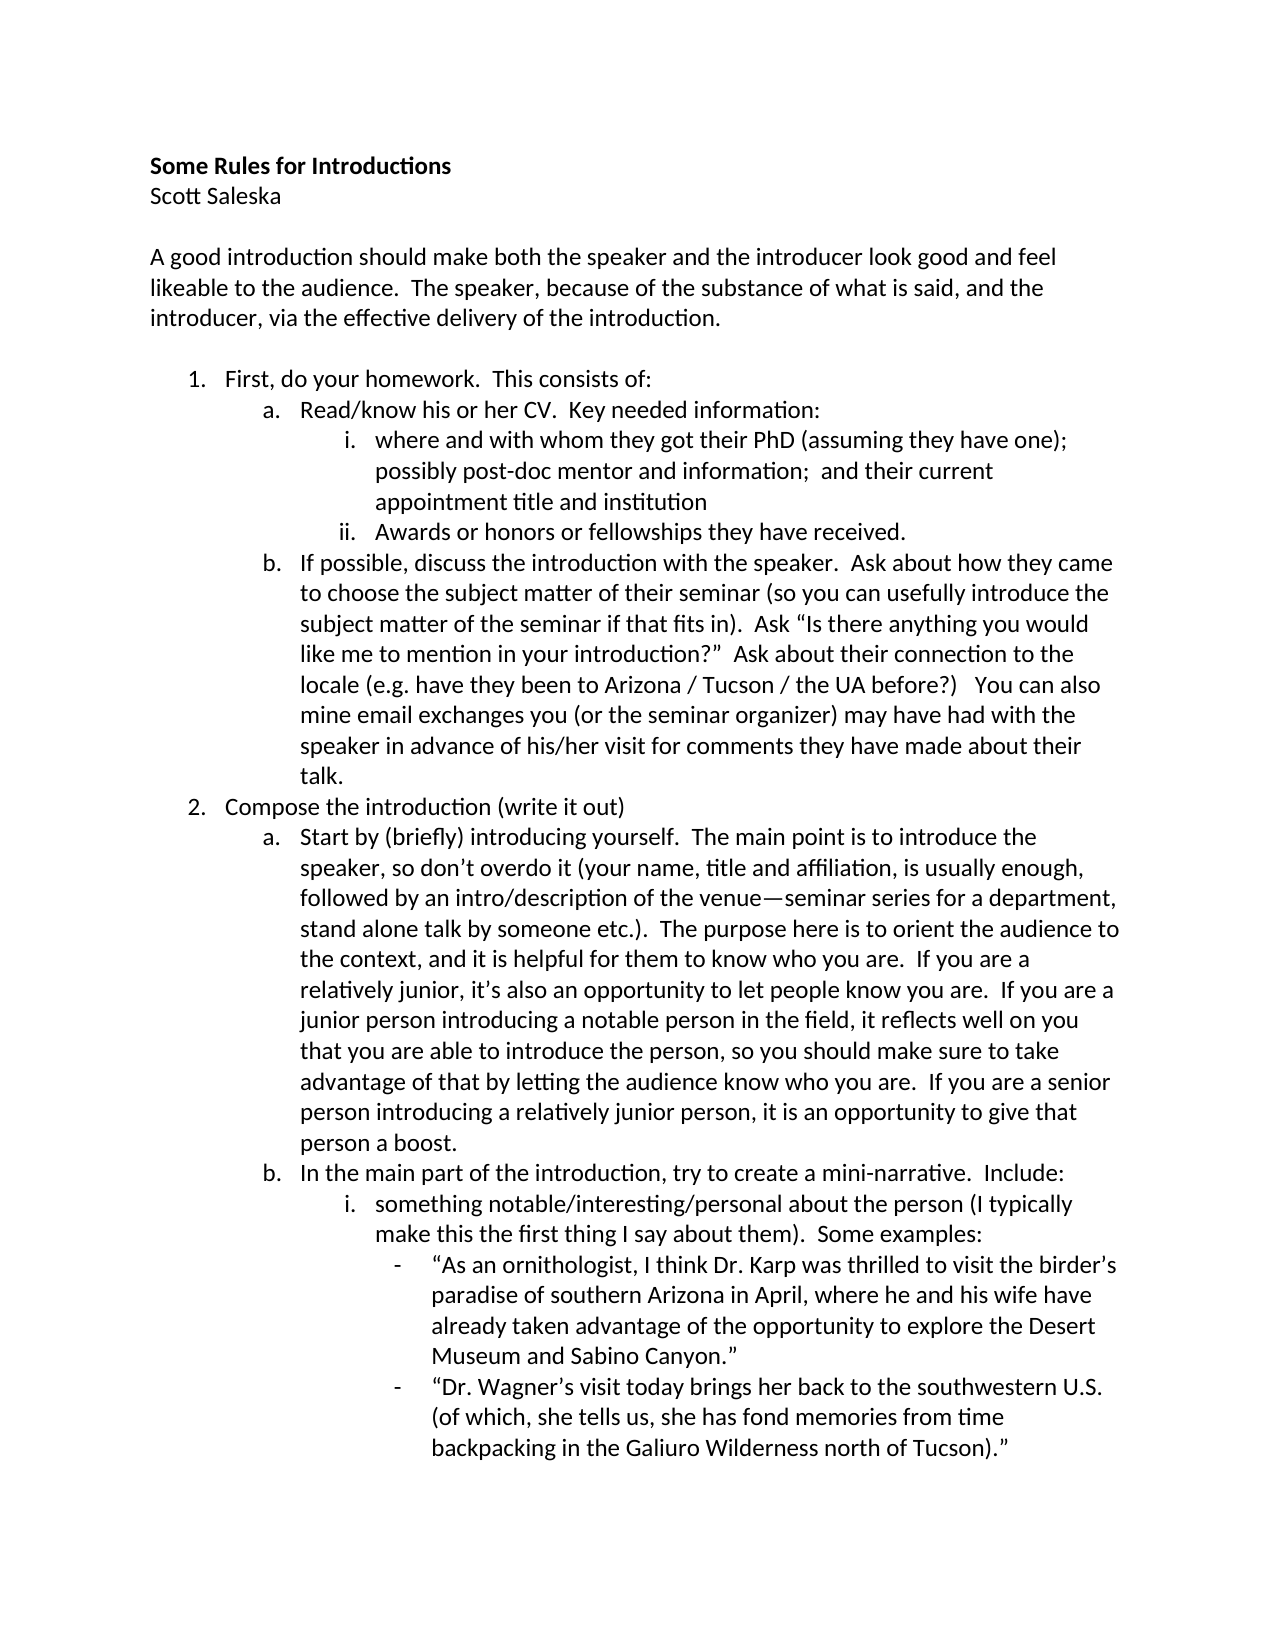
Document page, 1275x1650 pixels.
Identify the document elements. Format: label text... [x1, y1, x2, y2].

list Read/know his or her CV. Key needed information: [262, 394, 1125, 425]
list Awards or honors or fellowships they have received. [356, 516, 1125, 547]
list If possible, discuss the introduction with the speaker. Ask about how they came to choose the subject matter of their seminar (so you can usefully introduce the subject matter of the seminar if that fits in). Ask “Is there anything you would like me to mention in your introduction?” Ask about their connection to the locale (e.g. have they been to Arizona / Tucson / the UA before?) You can also mine email exchanges you (or the seminar organizer) may have had with the speaker in advance of his/her visit for comments they have made about their talk. [262, 547, 1125, 791]
text Scott Saleska [150, 181, 1125, 211]
list something notable/interesting/personal about the person (I typically make this the first thing I say about them). Some examples: [356, 1188, 1125, 1249]
list where and with whom they got their PhD (assuming they have one); possibly post-doc mentor and information; and their current appointment title and institution [356, 425, 1125, 516]
list “Dr. Wagner’s visit today brings her back to the southwestern U.S. (of which, she tells us, she has fond memories from time backpacking in the Galiuro Wilderness north of Tucson).” [394, 1371, 1125, 1462]
list Compose the introduction (write it out) [187, 791, 1125, 821]
list In the main part of the introduction, try to create a mini-narrative. Include: [262, 1157, 1125, 1188]
list Start by (briefly) introducing yourself. The main point is to introduce the speaker, so don’t overdo it (your name, title and affiliation, is usually enough, followed by an intro/description of the venue—seminar series for a department, stand alone talk by someone etc.). The purpose here is to orient the audience to the context, and it is helpful for them to know who you are. If you are a relatively junior, it’s also an opportunity to let people know you are. If you are a junior person introducing a notable person in the field, it reflects well on you that you are able to introduce the person, so you should make sure to take advantage of that by letting the audience know who you are. If you are a senior person introducing a relatively junior person, it is an opportunity to give that person a boost. [262, 821, 1125, 1157]
list “As an ornithologist, I think Dr. Karp was thrilled to visit the birder’s paradise of southern Arizona in April, where he and his wife have already taken advantage of the opportunity to explore the Desert Museum and Sabino Canyon.” [394, 1249, 1125, 1371]
text Some Rules for Introductions [150, 150, 1125, 181]
text A good introduction should make both the speaker and the introducer look good and feel likeable to the audience. The speaker, because of the substance of what is said, and the introducer, via the effective delivery of the introduction. [150, 242, 1125, 333]
list First, do your homework. This consists of: [187, 364, 1125, 394]
